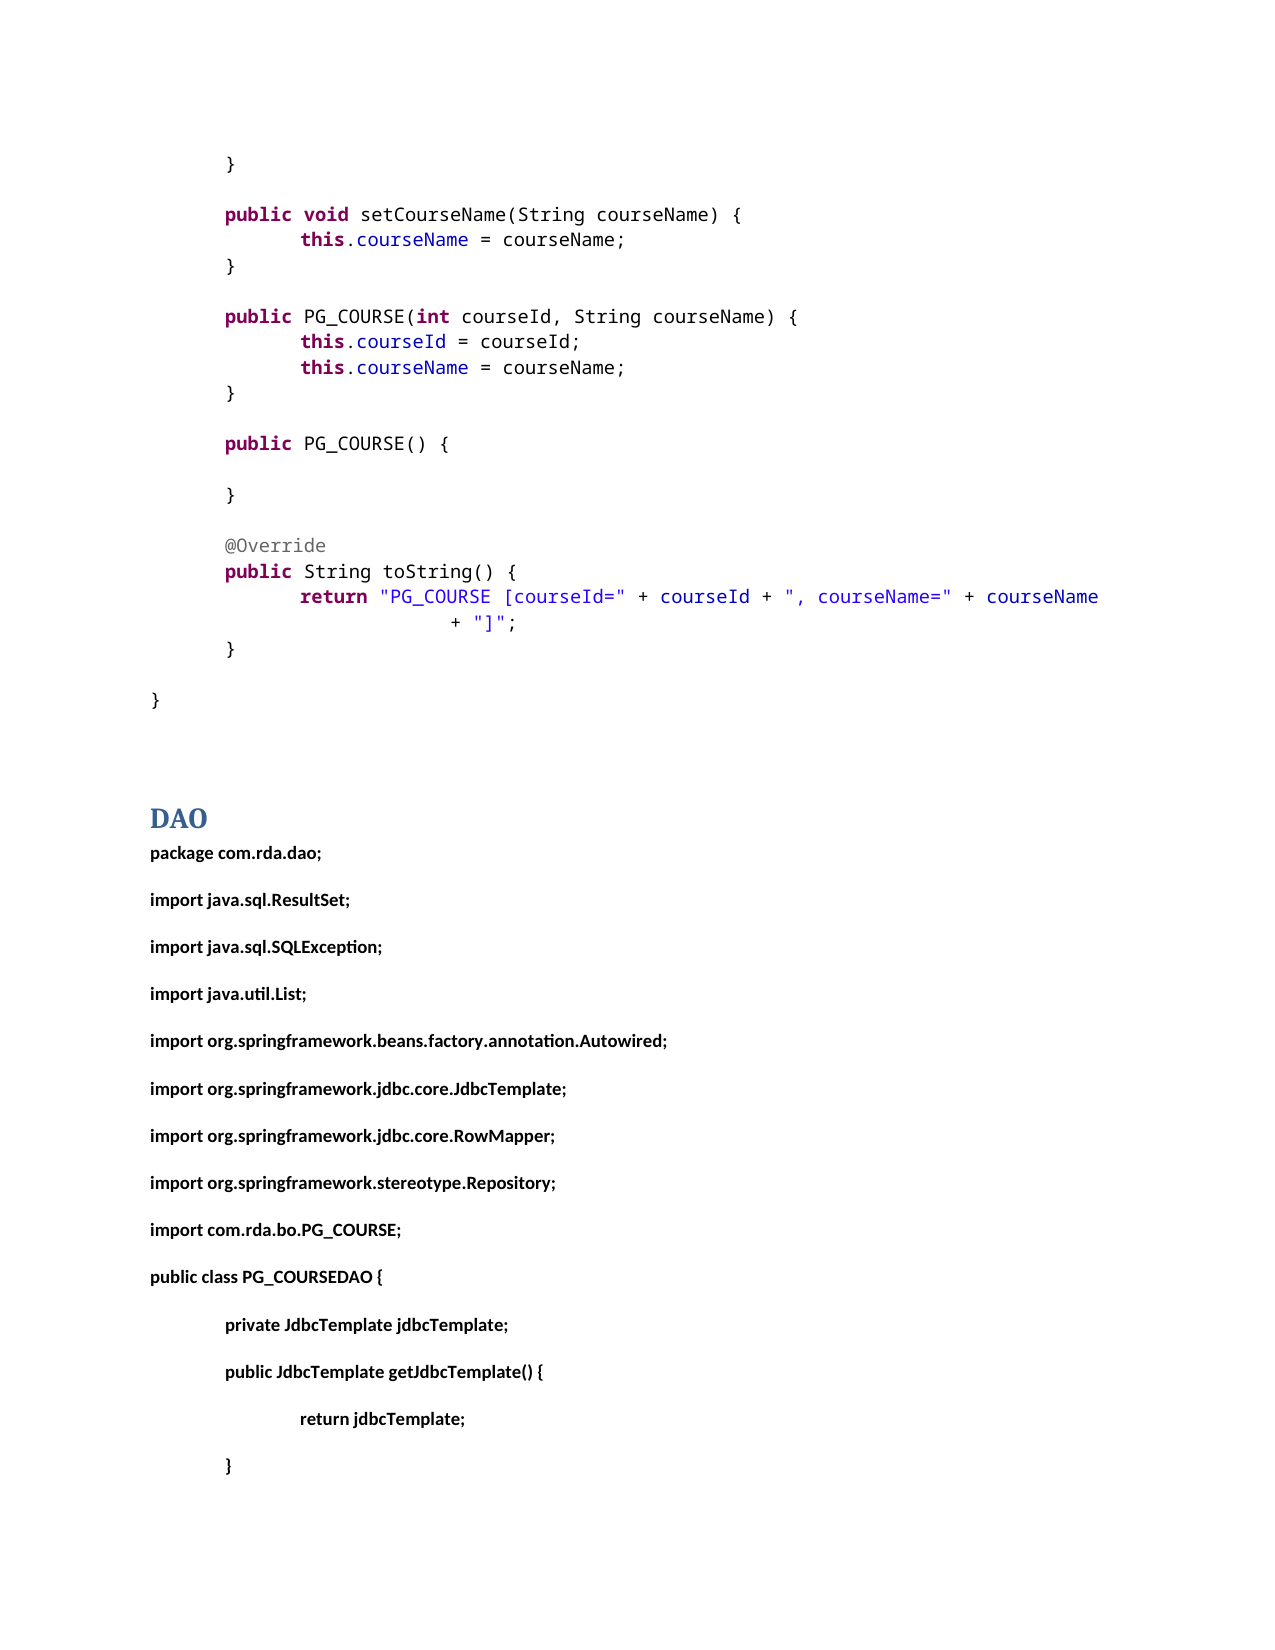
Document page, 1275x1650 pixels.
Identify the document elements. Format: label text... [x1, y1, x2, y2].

text } [150, 150, 1125, 176]
text @Override [150, 533, 1125, 558]
text public String toString() { [150, 558, 1125, 584]
text } [150, 1454, 1125, 1477]
text import java.util.List; [150, 982, 1125, 1005]
text } [150, 635, 1125, 660]
text private JdbcTemplate jdbcTemplate; [150, 1313, 1125, 1336]
text + "]"; [150, 609, 1125, 635]
text } [150, 252, 1125, 278]
text public void setCourseName(String courseName) { [150, 201, 1125, 227]
text import java.sql.ResultSet; [150, 888, 1125, 911]
subtitle DAO [150, 802, 1125, 836]
text import com.rda.bo.PG_COURSE; [150, 1218, 1125, 1241]
text import org.springframework.beans.factory.annotation.Autowired; [150, 1030, 1125, 1053]
text public class PG_COURSEDAO { [150, 1266, 1125, 1288]
text import java.sql.SQLException; [150, 935, 1125, 958]
text import org.springframework.jdbc.core.RowMapper; [150, 1124, 1125, 1147]
text public JdbcTemplate getJdbcTemplate() { [150, 1360, 1125, 1383]
text public PG_COURSE() { [150, 431, 1125, 456]
text } [150, 686, 1125, 711]
text this.courseId = courseId; [150, 329, 1125, 354]
text this.courseName = courseName; [150, 227, 1125, 252]
text } [150, 482, 1125, 507]
text this.courseName = courseName; [150, 354, 1125, 380]
text return jdbcTemplate; [150, 1407, 1125, 1430]
text import org.springframework.jdbc.core.JdbcTemplate; [150, 1077, 1125, 1100]
text package com.rda.dao; [150, 841, 1125, 864]
text import org.springframework.stereotype.Repository; [150, 1171, 1125, 1194]
text return "PG_COURSE [courseId=" + courseId + ", courseName=" + courseName [150, 584, 1125, 609]
text public PG_COURSE(int courseId, String courseName) { [150, 303, 1125, 329]
text } [150, 380, 1125, 405]
